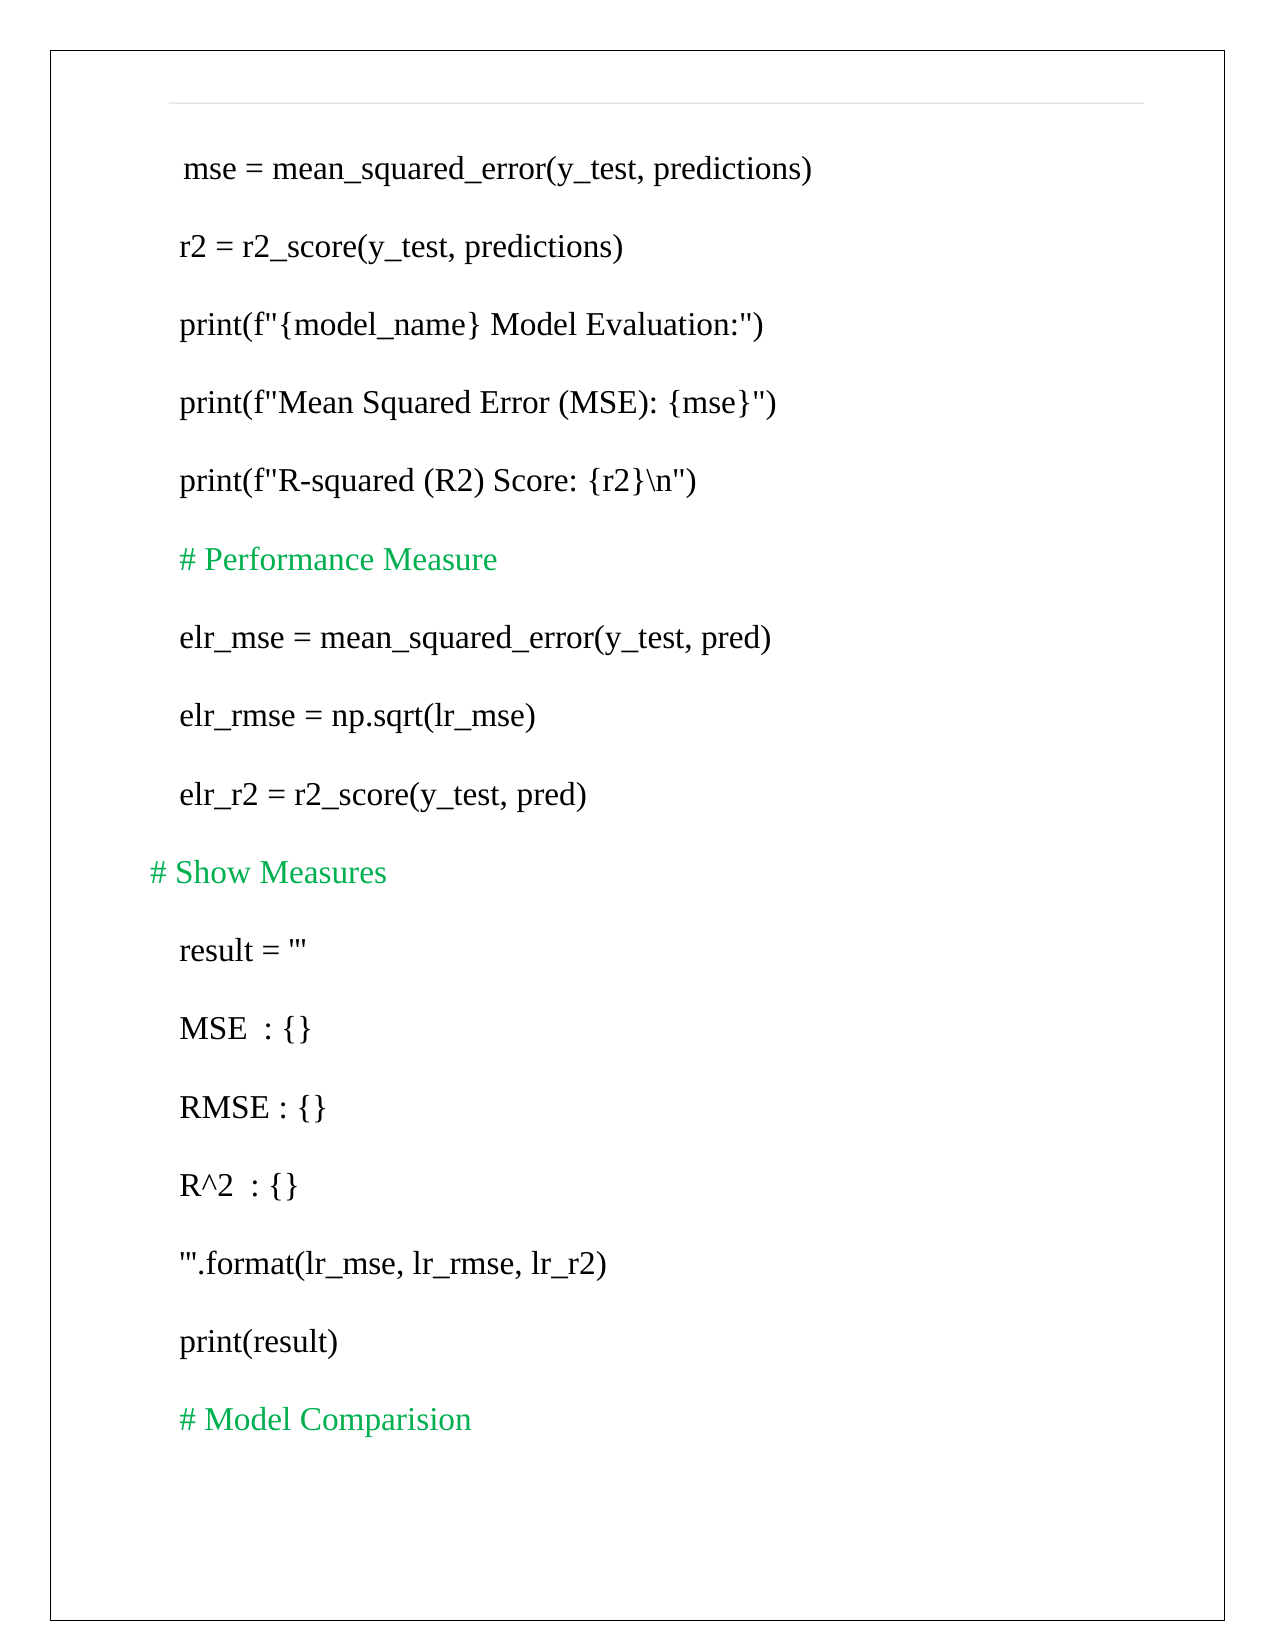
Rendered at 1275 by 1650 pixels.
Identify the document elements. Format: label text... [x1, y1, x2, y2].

text # Show Measures [150, 852, 1164, 891]
text R^2 : {} [179, 1165, 1164, 1204]
text result = ''' MSE : {} [179, 931, 364, 1047]
text # Model Comparision [179, 1400, 1164, 1438]
text mse = mean_squared_error(y_test, predictions) r2 = r2_score(y_test, predictions) print(f"{model_name} Model Evaluation:") print(f"Mean Squared Error (MSE): {mse}") print(f"R-squared (R2) Score: {r2}\n") [179, 148, 814, 499]
text elr_r2 = r2_score(y_test, pred) [179, 774, 1164, 812]
text # Performance Measure [179, 539, 1164, 577]
text elr_mse = mean_squared_error(y_test, pred) elr_rmse = np.sqrt(lr_mse) [179, 617, 774, 734]
text RMSE : {} [179, 1087, 1164, 1126]
text '''.format(lr_mse, lr_rmse, lr_r2) print(result) [179, 1244, 609, 1360]
